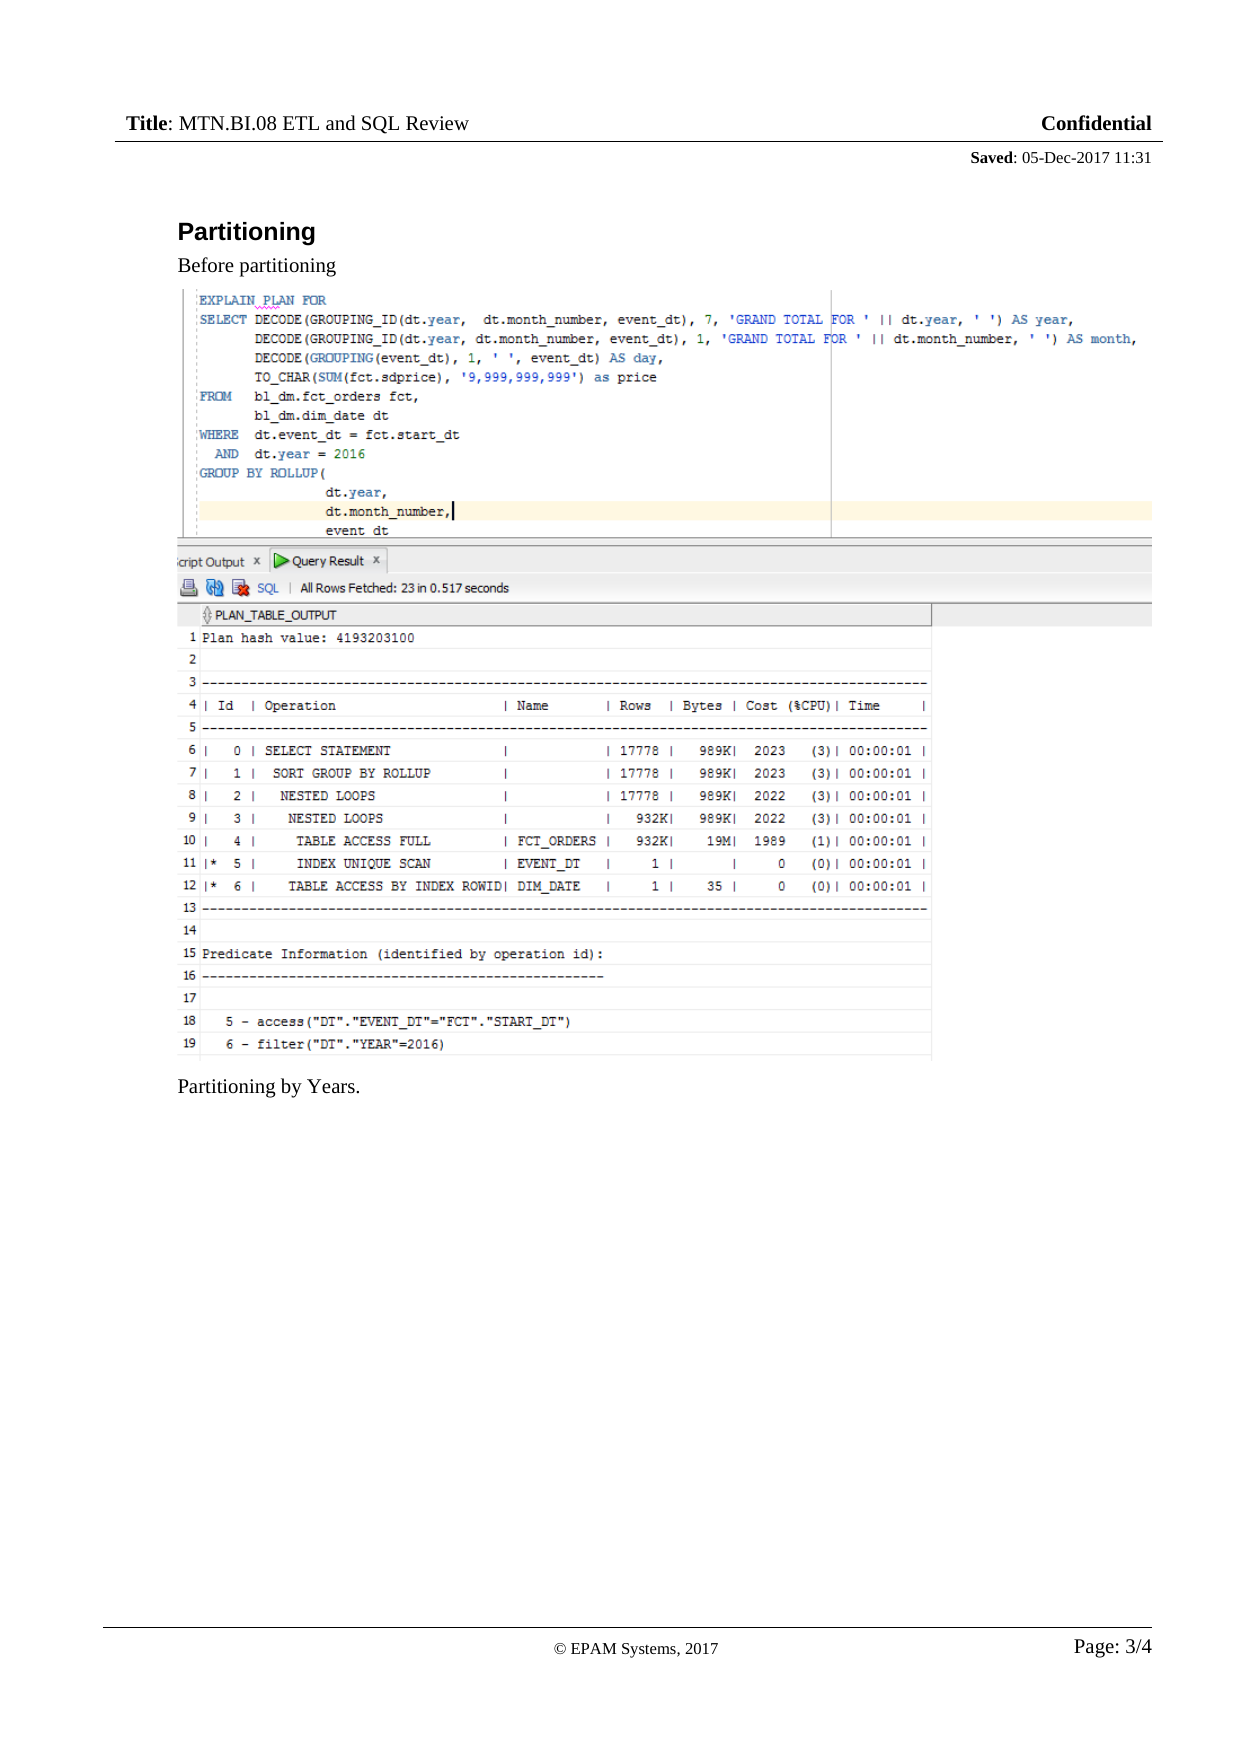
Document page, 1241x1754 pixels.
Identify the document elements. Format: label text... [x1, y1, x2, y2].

picture [177, 289, 1152, 1061]
text Partitioning by Years. [177, 1073, 1152, 1098]
text Before partitioning [177, 252, 1152, 277]
subtitle Partitioning [177, 217, 1152, 246]
